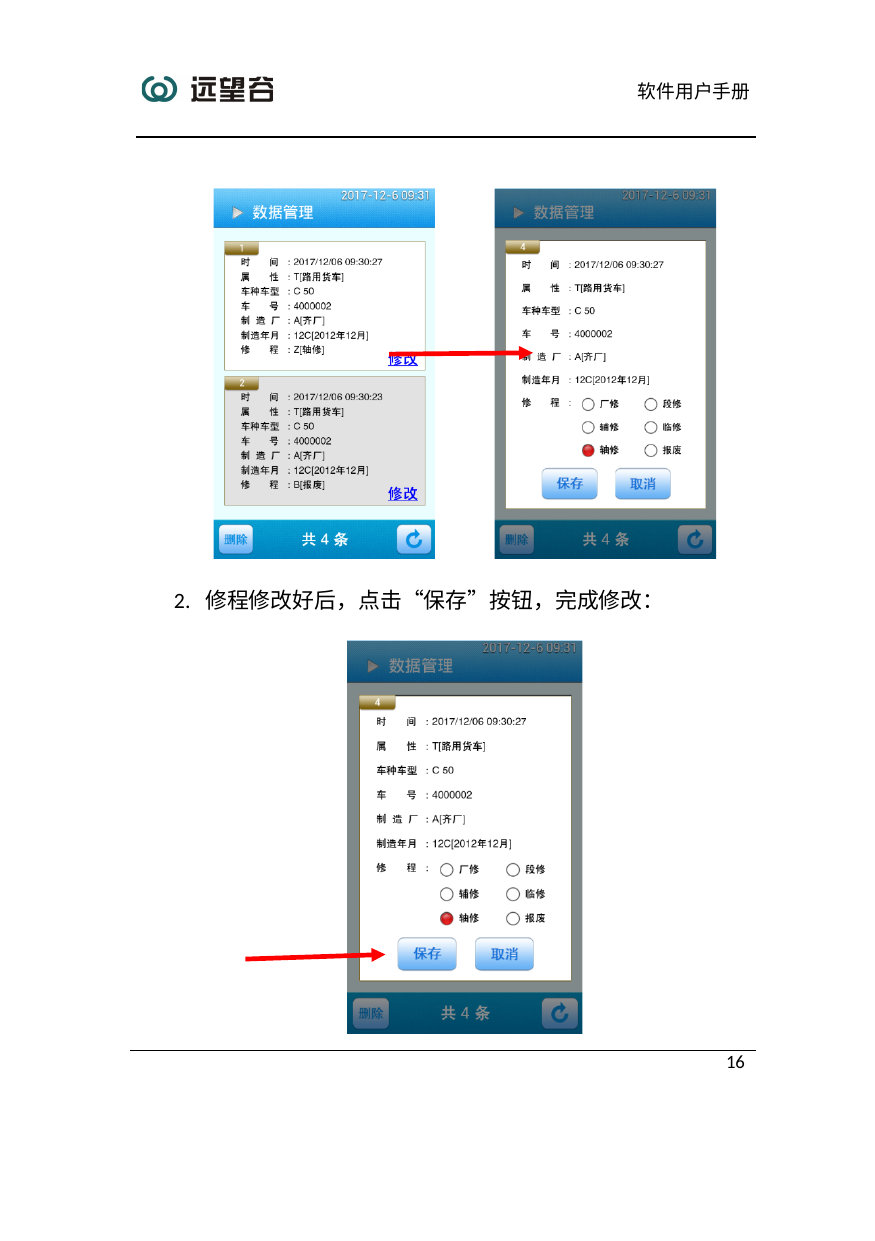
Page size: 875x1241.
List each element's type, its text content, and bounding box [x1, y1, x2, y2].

subtitle 修程修改好后，点击“保存”按钮，完成修改： [130, 583, 756, 615]
picture [477, 1010, 489, 1020]
picture [542, 998, 577, 1028]
picture [213, 188, 435, 520]
picture [347, 640, 583, 992]
picture [442, 1006, 455, 1017]
picture [494, 188, 717, 520]
picture [141, 76, 273, 102]
picture [353, 998, 388, 1028]
picture [322, 534, 328, 544]
picture [678, 525, 712, 554]
picture [219, 525, 252, 553]
picture [500, 525, 533, 554]
picture [617, 537, 627, 545]
picture [584, 533, 596, 543]
picture [397, 525, 431, 553]
picture [335, 537, 346, 545]
